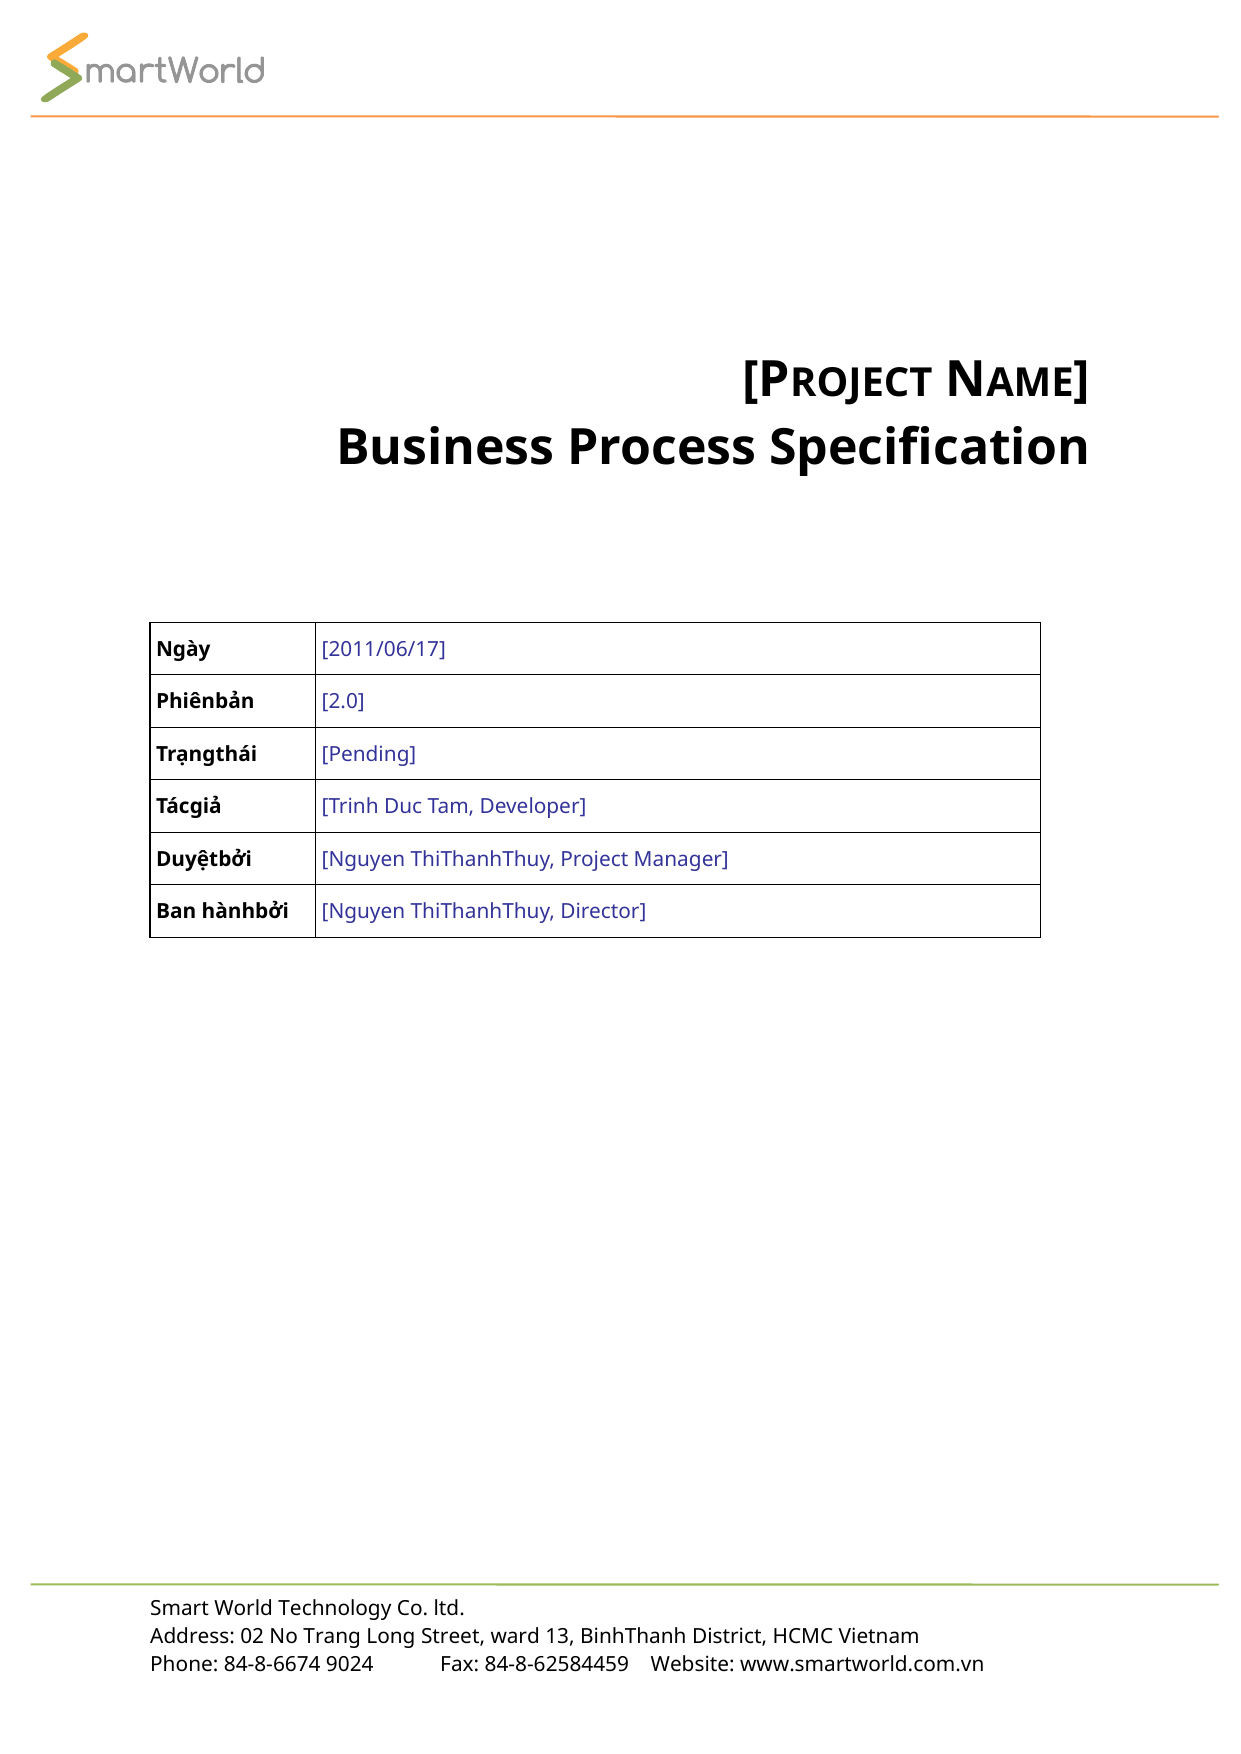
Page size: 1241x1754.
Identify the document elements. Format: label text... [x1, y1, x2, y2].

table_cell Ban hànhbởi [151, 885, 315, 937]
table_cell [Nguyen ThiThanhThuy, Director] [316, 885, 1040, 937]
table_cell Phiênbản [151, 675, 315, 727]
table_cell Tácgiả [151, 780, 315, 832]
picture [36, 28, 268, 106]
table_cell Trạngthái [151, 728, 315, 779]
table_cell [2.0] [316, 675, 1040, 727]
table_cell [Nguyen ThiThanhThuy, Project Manager] [316, 833, 1040, 884]
table_cell [Trinh Duc Tam, Developer] [316, 780, 1040, 832]
table_header [2011/06/17] [316, 623, 1040, 674]
table_cell [Pending] [316, 728, 1040, 779]
table_cell Duyệtbởi [151, 833, 315, 884]
text Business Process Specification [150, 411, 1090, 479]
table_header Ngày [151, 623, 315, 674]
text [Project Name] [150, 343, 1090, 411]
